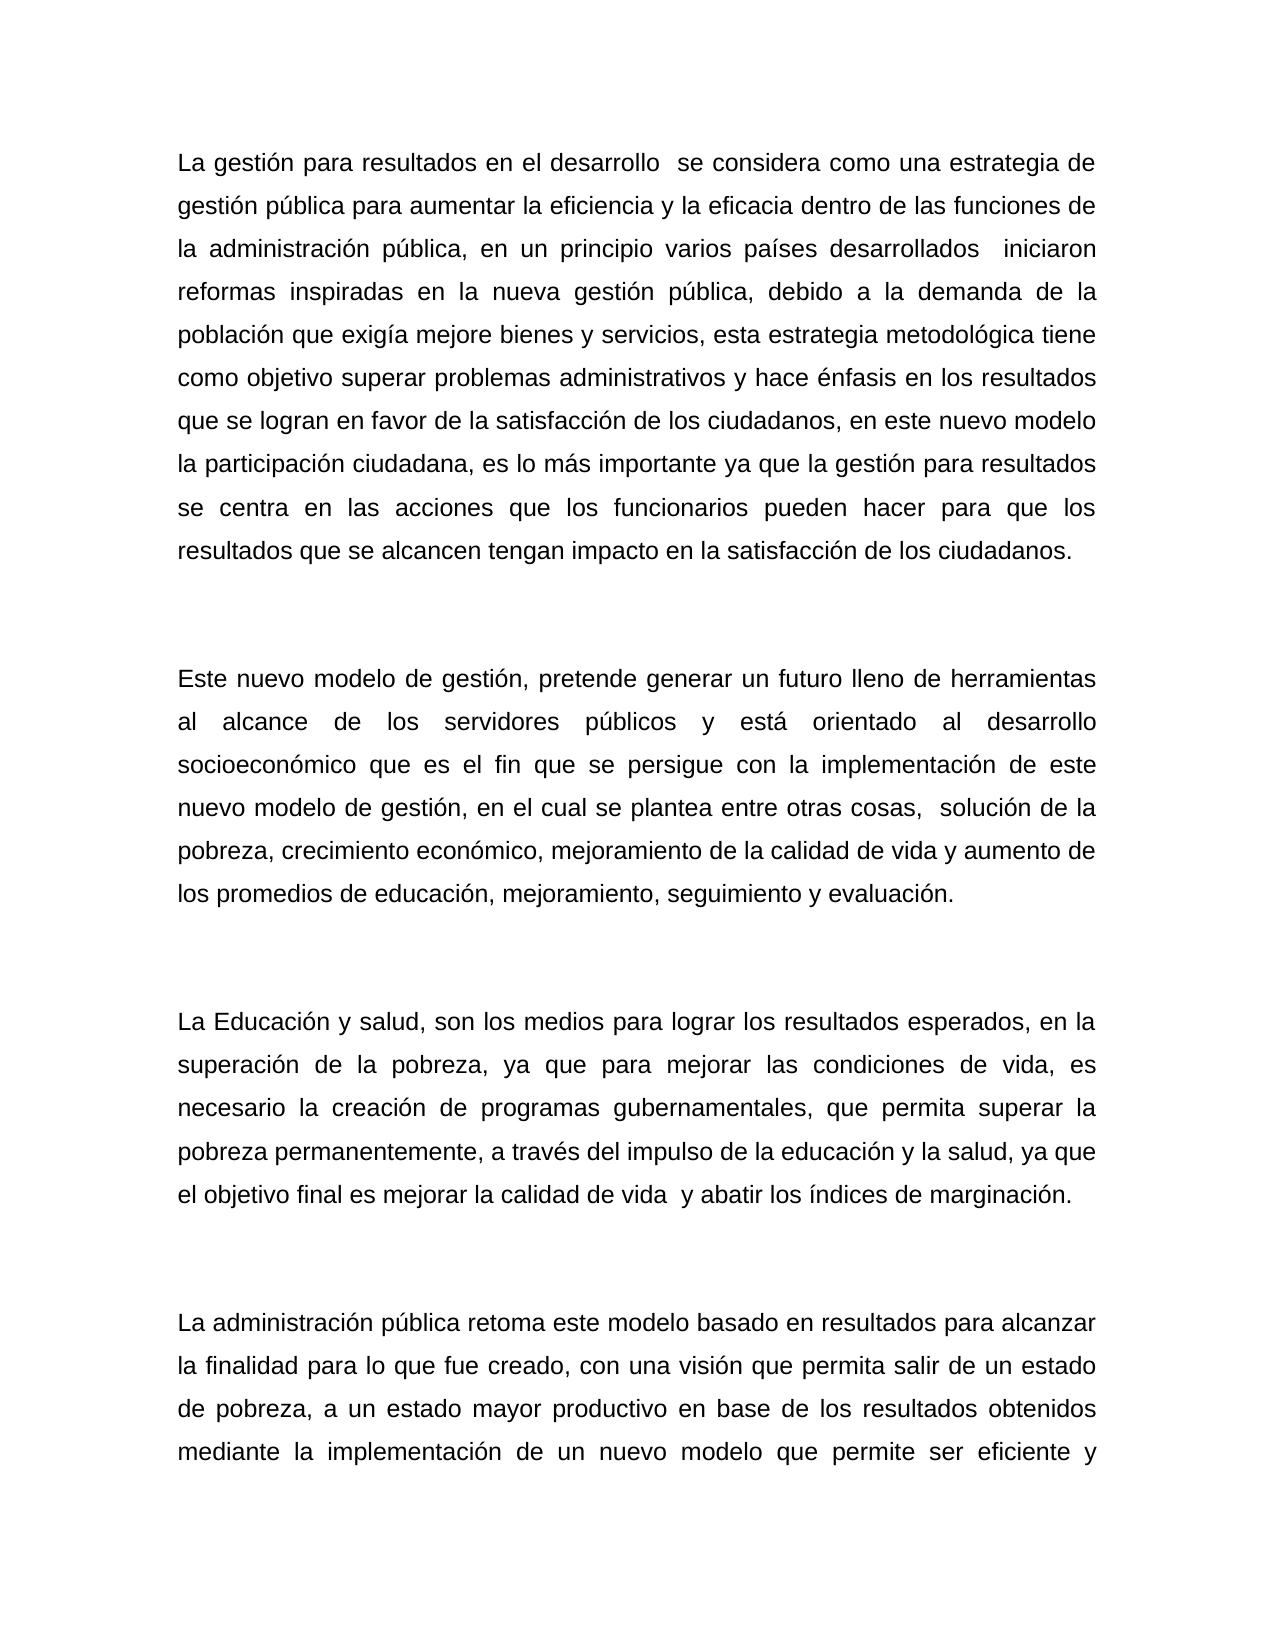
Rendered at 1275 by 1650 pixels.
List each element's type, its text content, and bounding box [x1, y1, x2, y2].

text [177, 1308, 1098, 1466]
text Este nuevo modelo de gestión, pretende generar un futuro lleno de herramientas al alcance de los servidores públicos y está orientado al desarrollo socioeconómico que es el fin que se persigue con la implementación de este nuevo modelo de gestión, en el cual se plantea entre otras cosas, solución de la pobreza, crecimiento económico, mejoramiento de la calidad de vida y aumento de los promedios de educación, mejoramiento, seguimiento y evaluación. [177, 664, 1098, 908]
text La gestión para resultados en el desarrollo se considera como una estrategia de gestión pública para aumentar la eficiencia y la eficacia dentro de las funciones de la administración pública, en un principio varios países desarrollados iniciaron reformas inspiradas en la nueva gestión pública, debido a la demanda de la población que exigía mejore bienes y servicios, esta estrategia metodológica tiene como objetivo superar problemas administrativos y hace énfasis en los resultados que se logran en favor de la satisfacción de los ciudadanos, en este nuevo modelo la participación ciudadana, es lo más importante ya que la gestión para resultados se centra en las acciones que los funcionarios pueden hacer para que los resultados que se alcancen tengan impacto en la satisfacción de los ciudadanos. [177, 148, 1098, 564]
text La Educación y salud, son los medios para lograr los resultados esperados, en la superación de la pobreza, ya que para mejorar las condiciones de vida, es necesario la creación de programas gubernamentales, que permita superar la pobreza permanentemente, a través del impulso de la educación y la salud, ya que el objetivo final es mejorar la calidad de vida y abatir los índices de marginación. [177, 1007, 1098, 1208]
